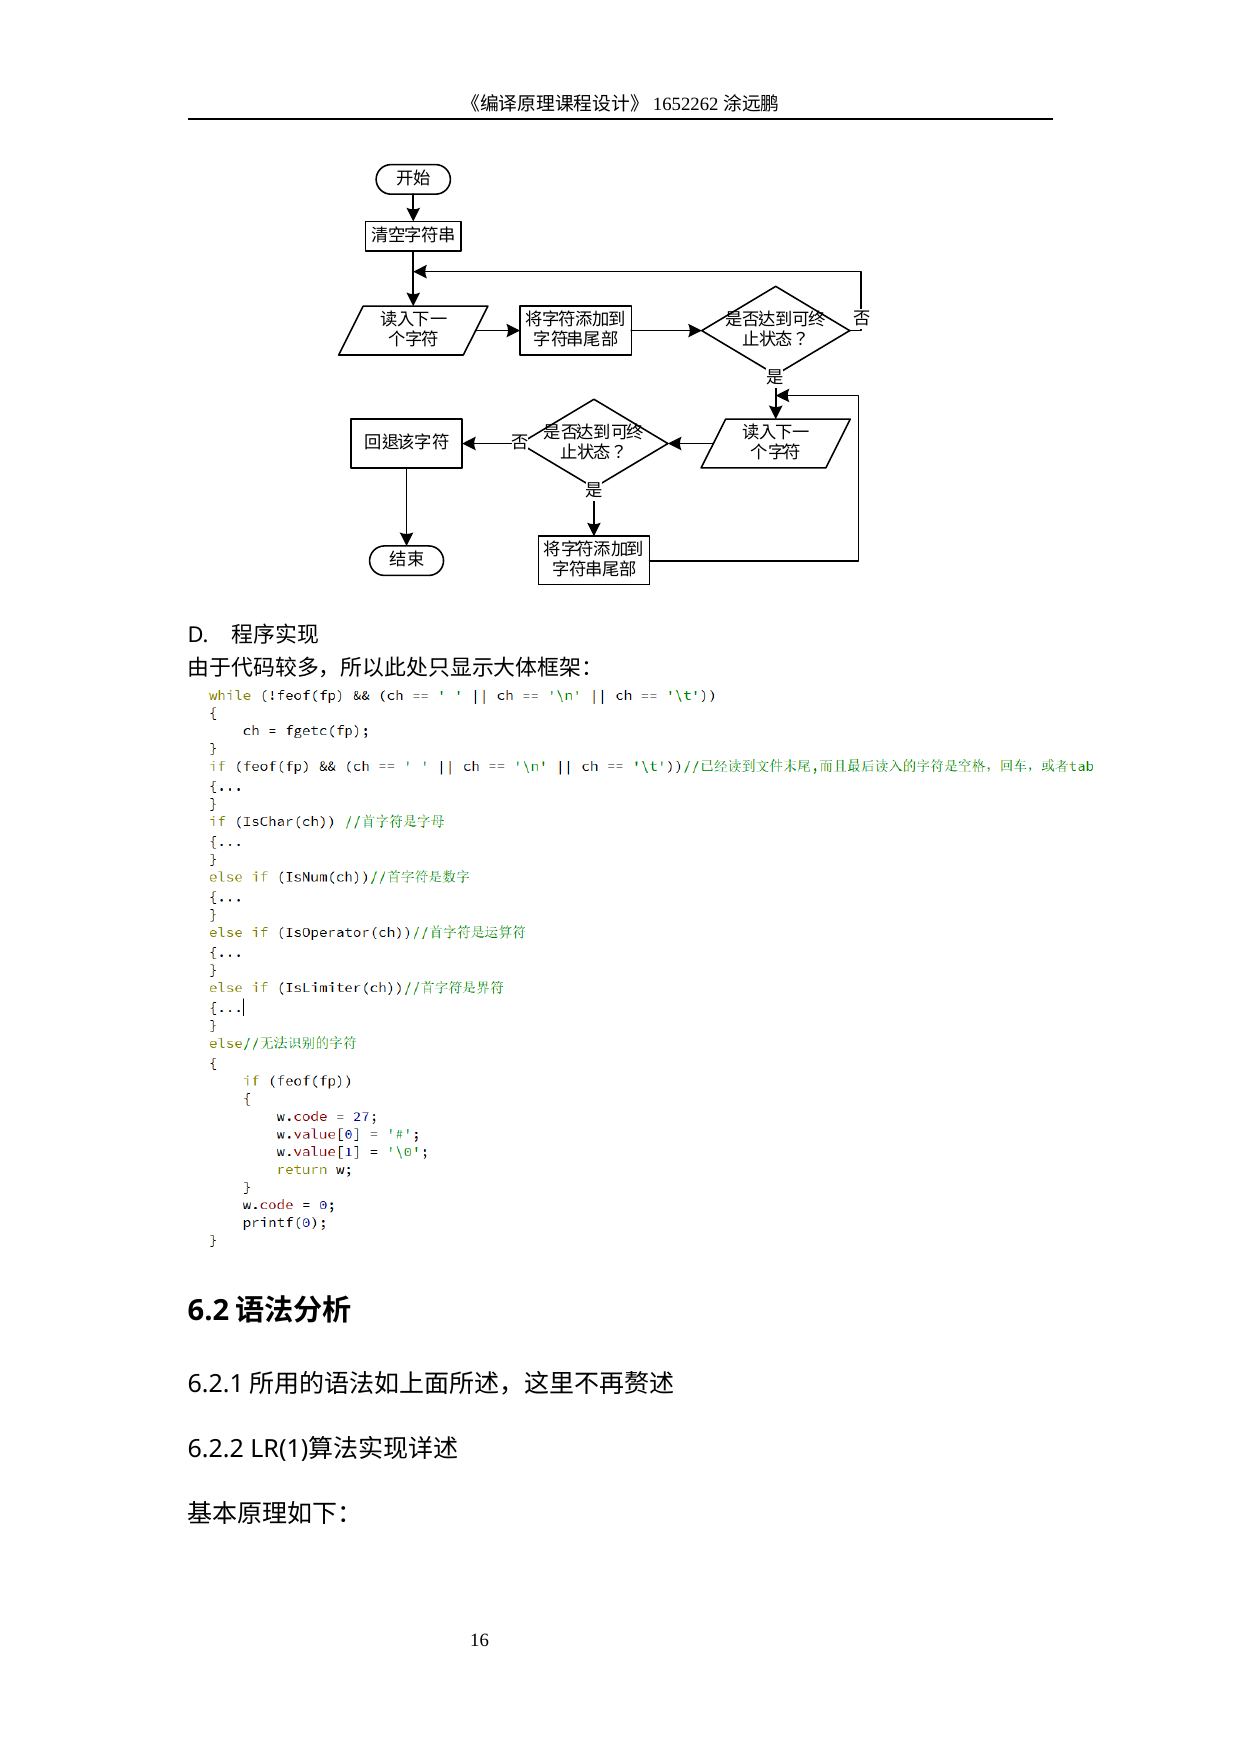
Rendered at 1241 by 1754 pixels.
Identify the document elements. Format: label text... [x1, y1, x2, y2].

subtitle 6.2语法分析 [187, 1275, 1053, 1340]
list 程序实现 [187, 617, 1053, 649]
subtitle 6.2.1所用的语法如上面所述，这里不再赘述 [187, 1349, 1053, 1414]
text 6.2.2 LR(1)算法实现详述 [187, 1414, 1053, 1479]
text 基本原理如下： [187, 1479, 1053, 1544]
text 由于代码较多，所以此处只显示大体框架： [187, 649, 1053, 682]
picture [187, 682, 1115, 1249]
